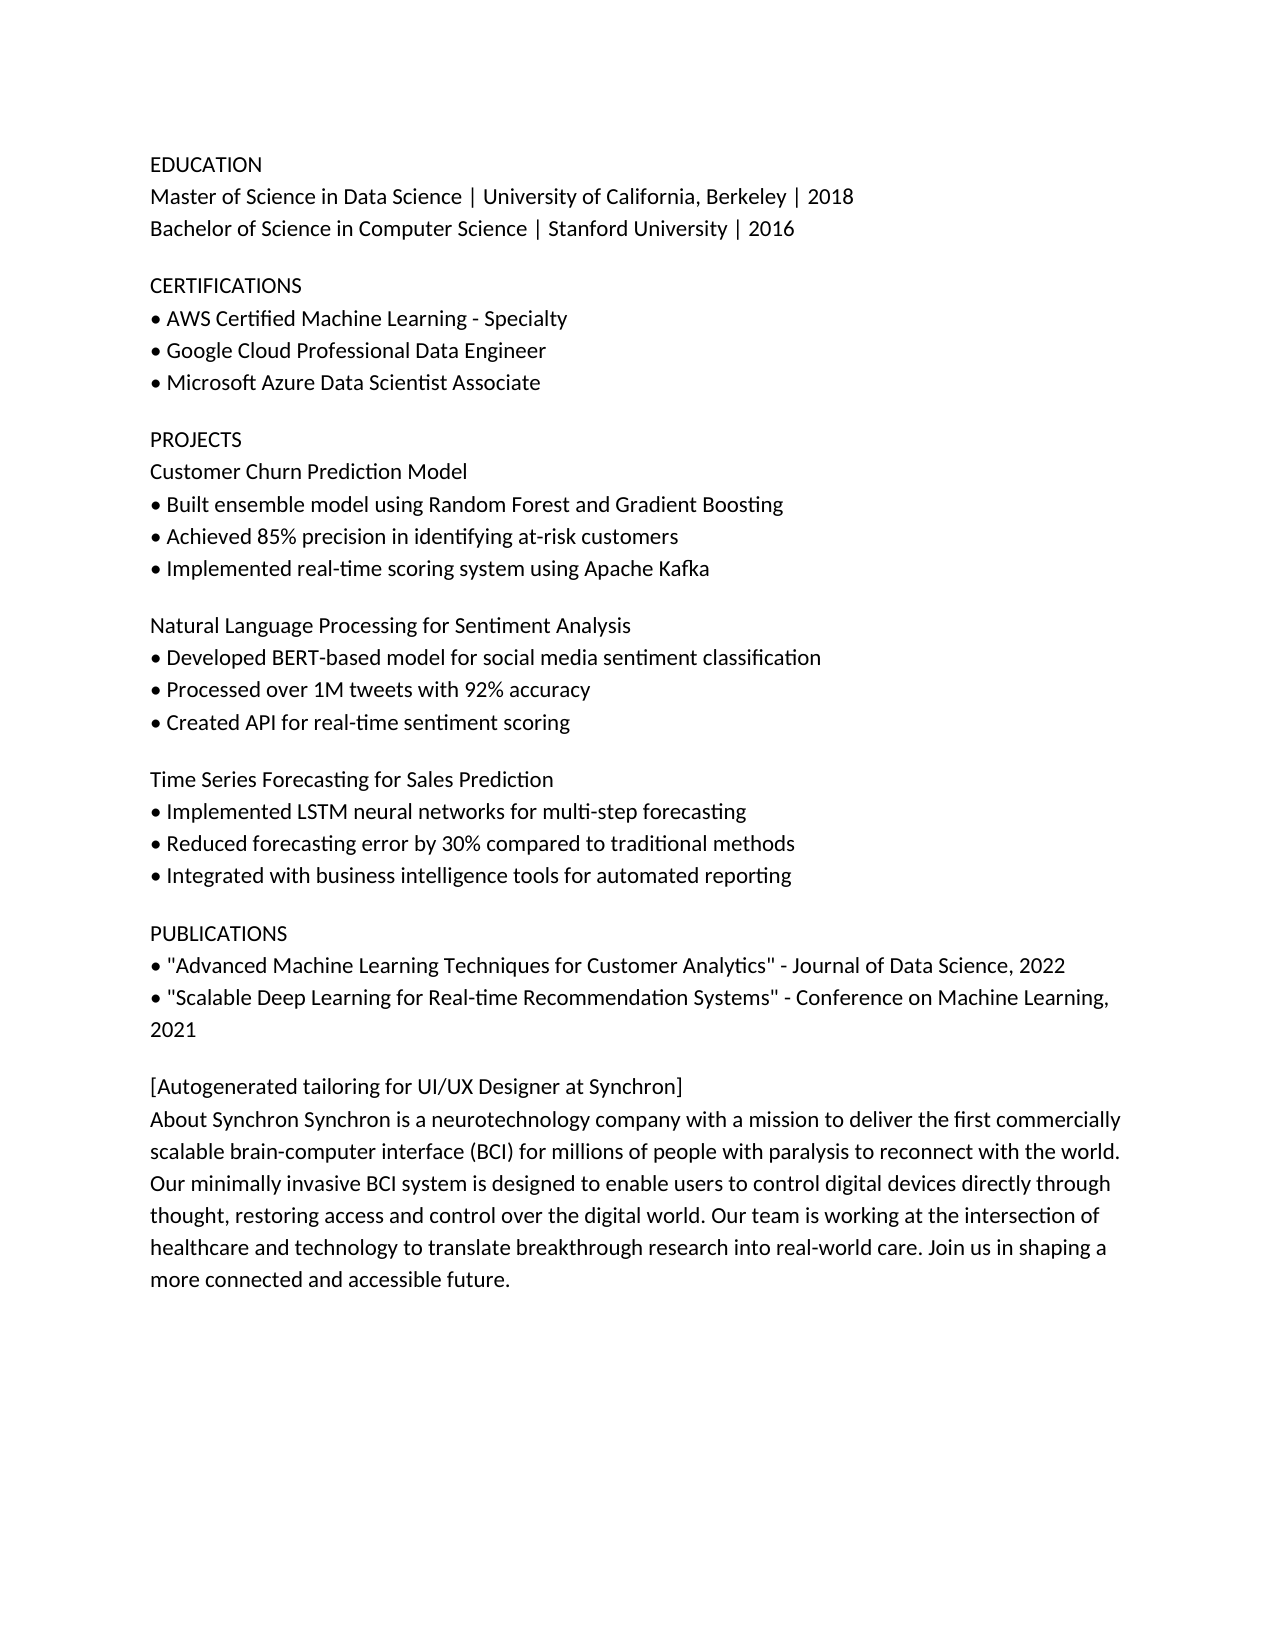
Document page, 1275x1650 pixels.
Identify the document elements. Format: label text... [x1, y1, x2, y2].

text CERTIFICATIONS • AWS Certified Machine Learning - Specialty • Google Cloud Professional Data Engineer • Microsoft Azure Data Scientist Associate [150, 272, 1125, 396]
text Natural Language Processing for Sentiment Analysis • Developed BERT-based model for social media sentiment classification • Processed over 1M tweets with 92% accuracy • Created API for real-time sentiment scoring [150, 611, 1125, 736]
text PROJECTS Customer Churn Prediction Model • Built ensemble model using Random Forest and Gradient Boosting • Achieved 85% precision in identifying at-risk customers • Implemented real-time scoring system using Apache Kafka [150, 425, 1125, 582]
text Time Series Forecasting for Sales Prediction • Implemented LSTM neural networks for multi-step forecasting • Reduced forecasting error by 30% compared to traditional methods • Integrated with business intelligence tools for automated reporting [150, 765, 1125, 889]
text [Autogenerated tailoring for UI/UX Designer at Synchron] About Synchron Synchron is a neurotechnology company with a mission to deliver the first commercially scalable brain-computer interface (BCI) for millions of people with paralysis to reconnect with the world. Our minimally invasive BCI system is designed to enable users to control digital devices directly through thought, restoring access and control over the digital world. Our team is working at the intersection of healthcare and technology to translate breakthrough research into real-world care. Join us in shaping a more connected and accessible future. [150, 1072, 1125, 1294]
text PUBLICATIONS • "Advanced Machine Learning Techniques for Customer Analytics" - Journal of Data Science, 2022 • "Scalable Deep Learning for Real-time Recommendation Systems" - Conference on Machine Learning, 2021 [150, 919, 1125, 1043]
text EDUCATION Master of Science in Data Science | University of California, Berkeley | 2018 Bachelor of Science in Computer Science | Stanford University | 2016 [150, 150, 1125, 242]
